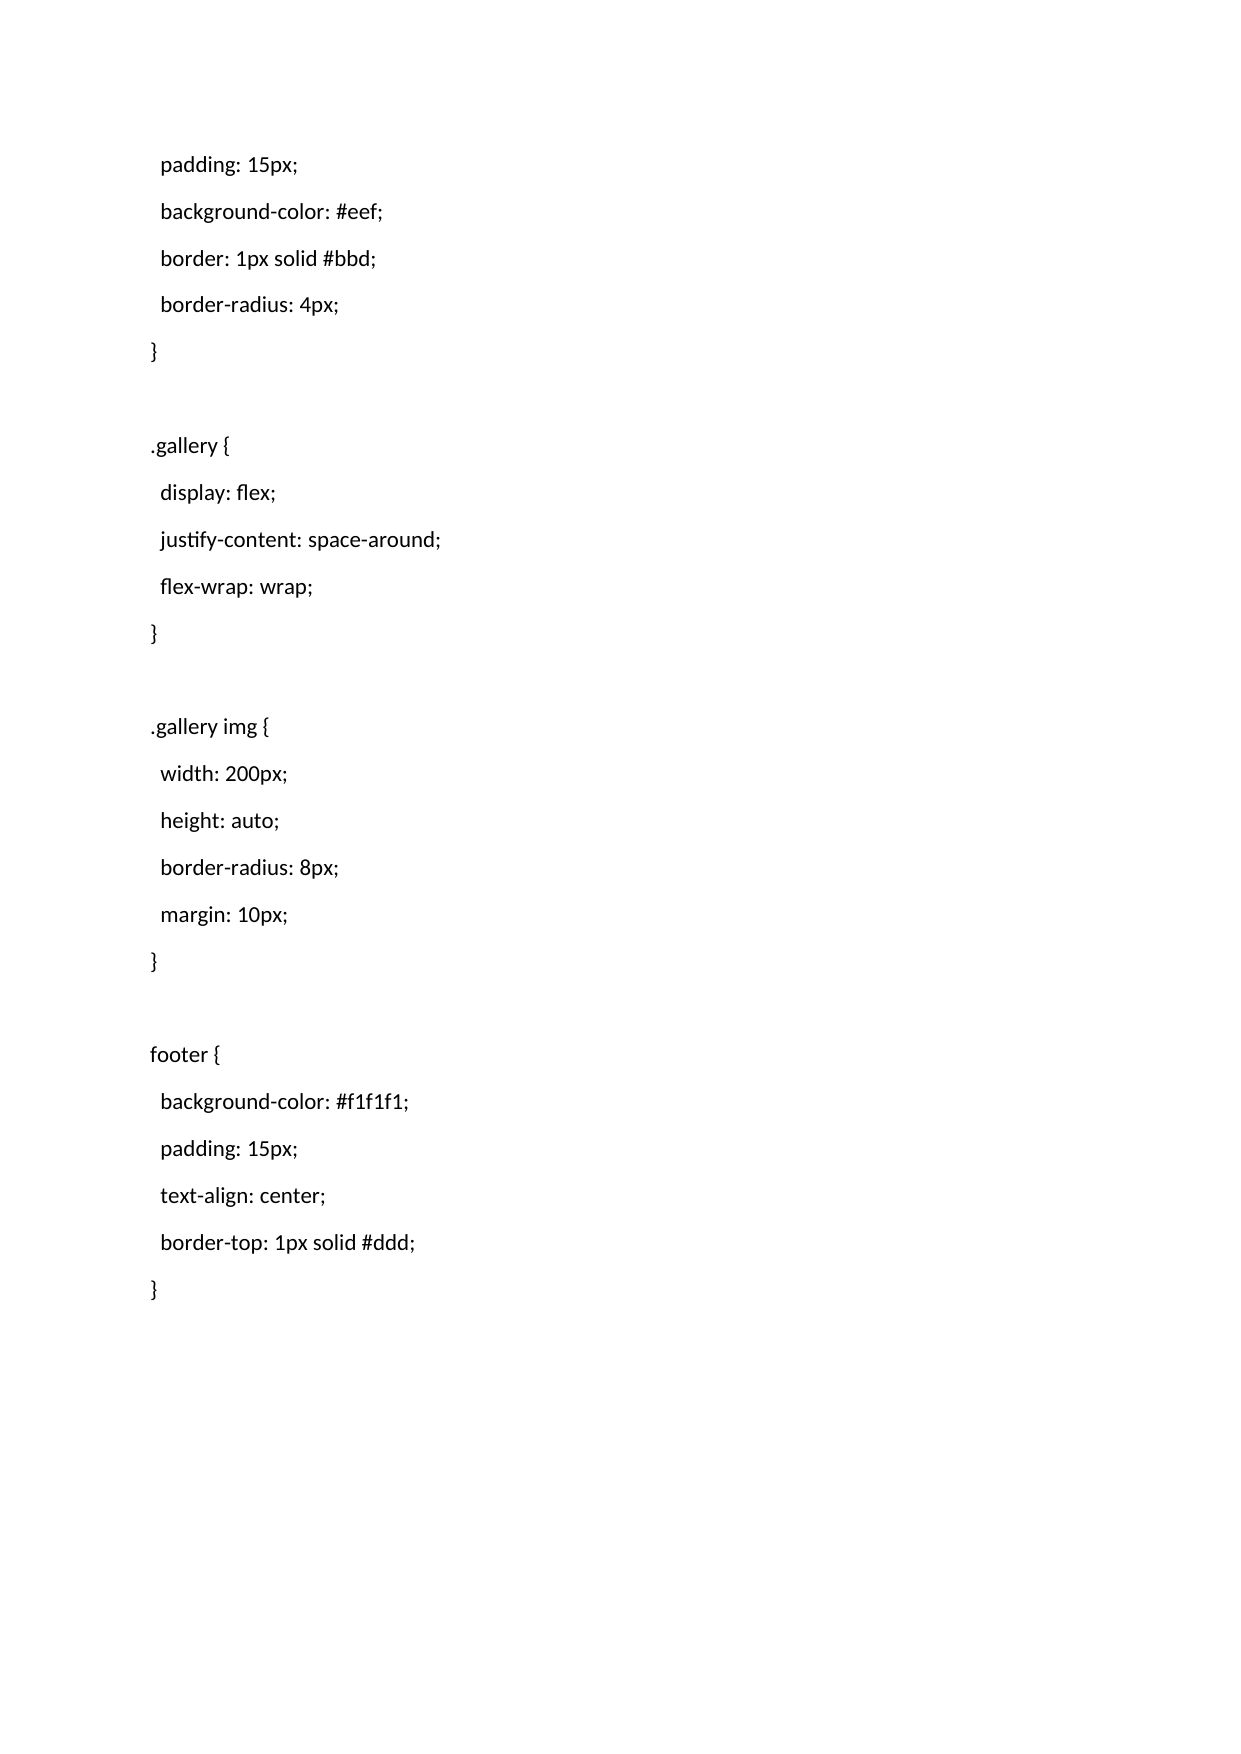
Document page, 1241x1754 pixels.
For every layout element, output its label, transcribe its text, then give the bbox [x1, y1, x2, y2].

text flex-wrap: wrap; [150, 572, 1090, 600]
text } [150, 619, 1090, 647]
text border: 1px solid #bbd; [150, 244, 1090, 272]
text width: 200px; [150, 759, 1090, 787]
text border-radius: 8px; [150, 853, 1090, 881]
text .gallery { [150, 431, 1090, 459]
text border-radius: 4px; [150, 291, 1090, 319]
text text-align: center; [150, 1181, 1090, 1209]
text display: flex; [150, 478, 1090, 506]
text justify-content: space-around; [150, 525, 1090, 553]
text height: auto; [150, 806, 1090, 834]
text background-color: #eef; [150, 197, 1090, 225]
text padding: 15px; [150, 150, 1090, 178]
text border-top: 1px solid #ddd; [150, 1228, 1090, 1256]
text } [150, 337, 1090, 366]
text margin: 10px; [150, 900, 1090, 928]
text } [150, 947, 1090, 975]
text } [150, 1275, 1090, 1303]
text background-color: #f1f1f1; [150, 1087, 1090, 1116]
text footer { [150, 1041, 1090, 1069]
text padding: 15px; [150, 1134, 1090, 1162]
text .gallery img { [150, 712, 1090, 741]
